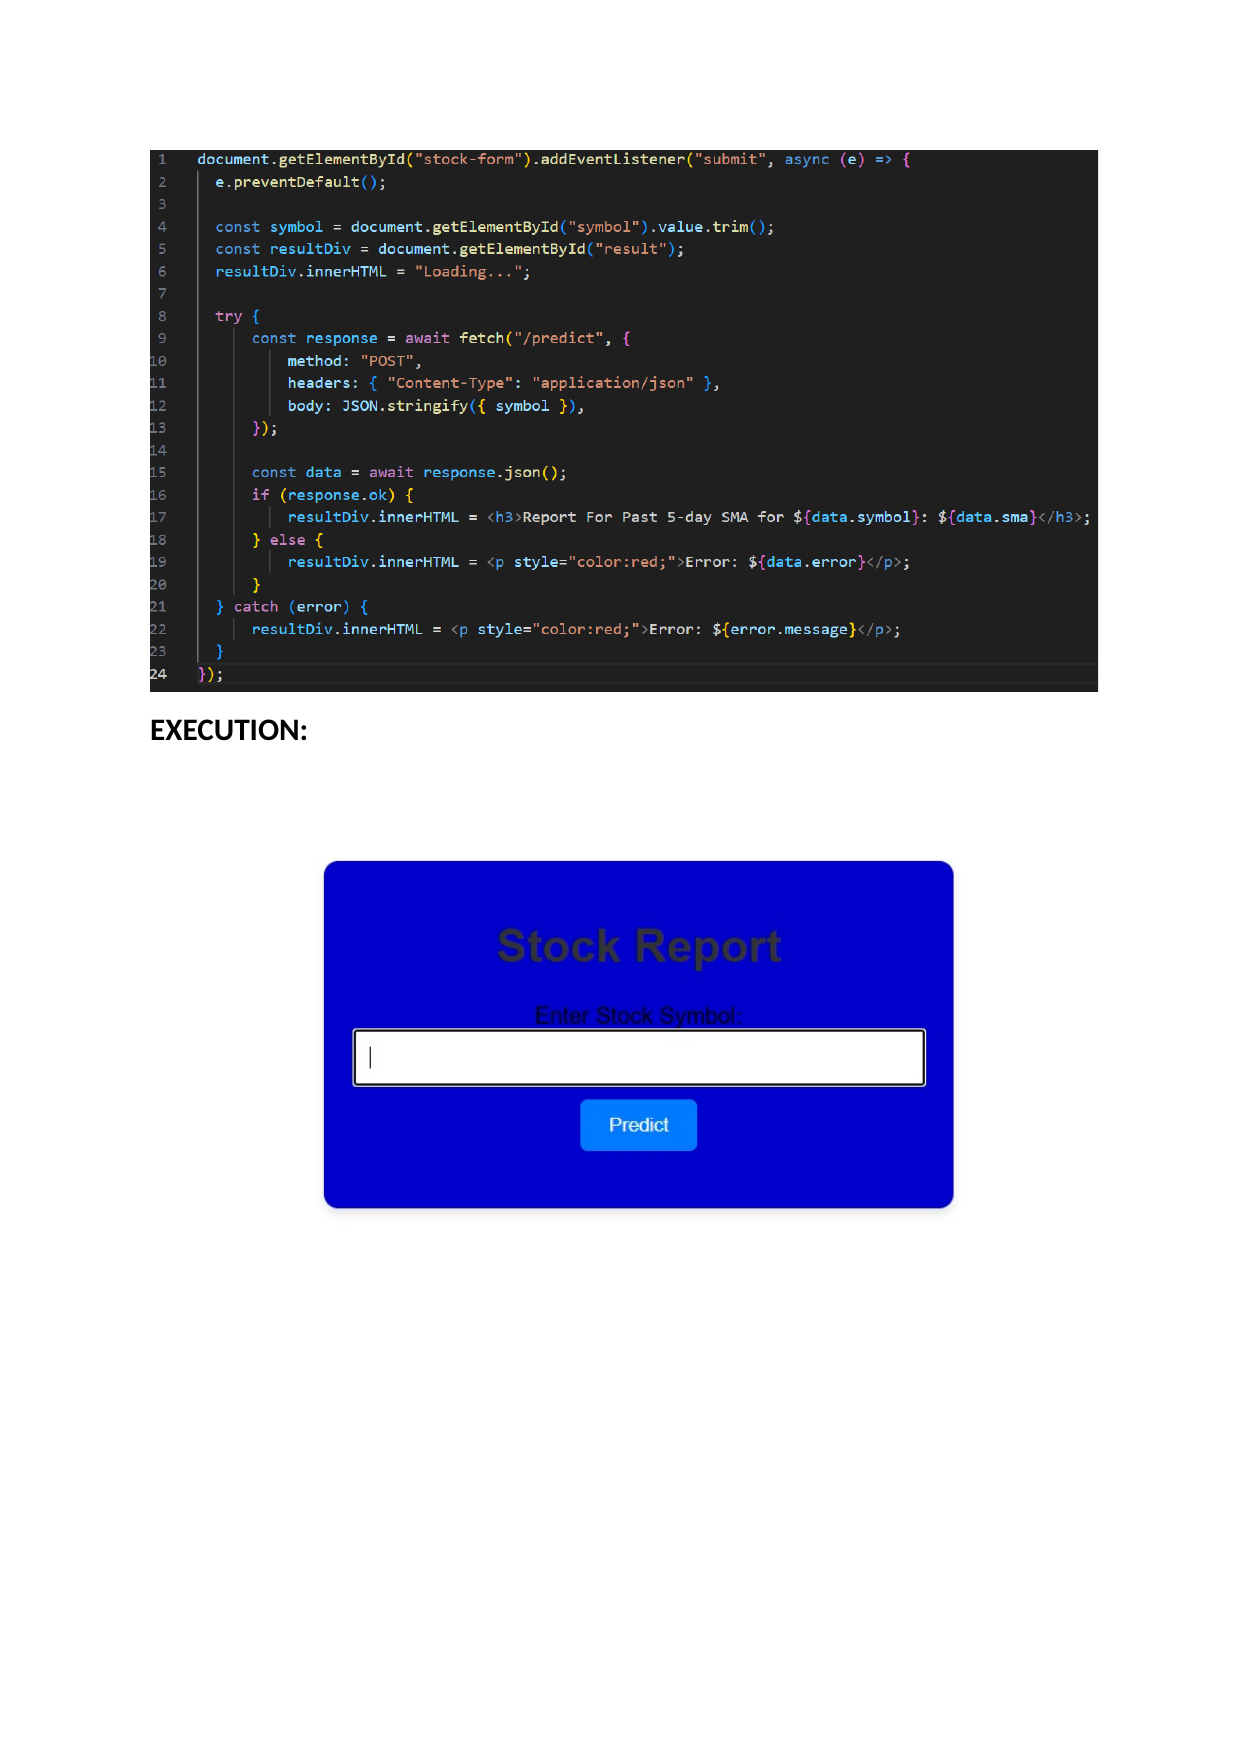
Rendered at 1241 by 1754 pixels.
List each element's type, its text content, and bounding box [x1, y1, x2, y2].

picture [150, 768, 1091, 1346]
picture [150, 150, 1099, 692]
text EXECUTION: [150, 710, 1090, 748]
